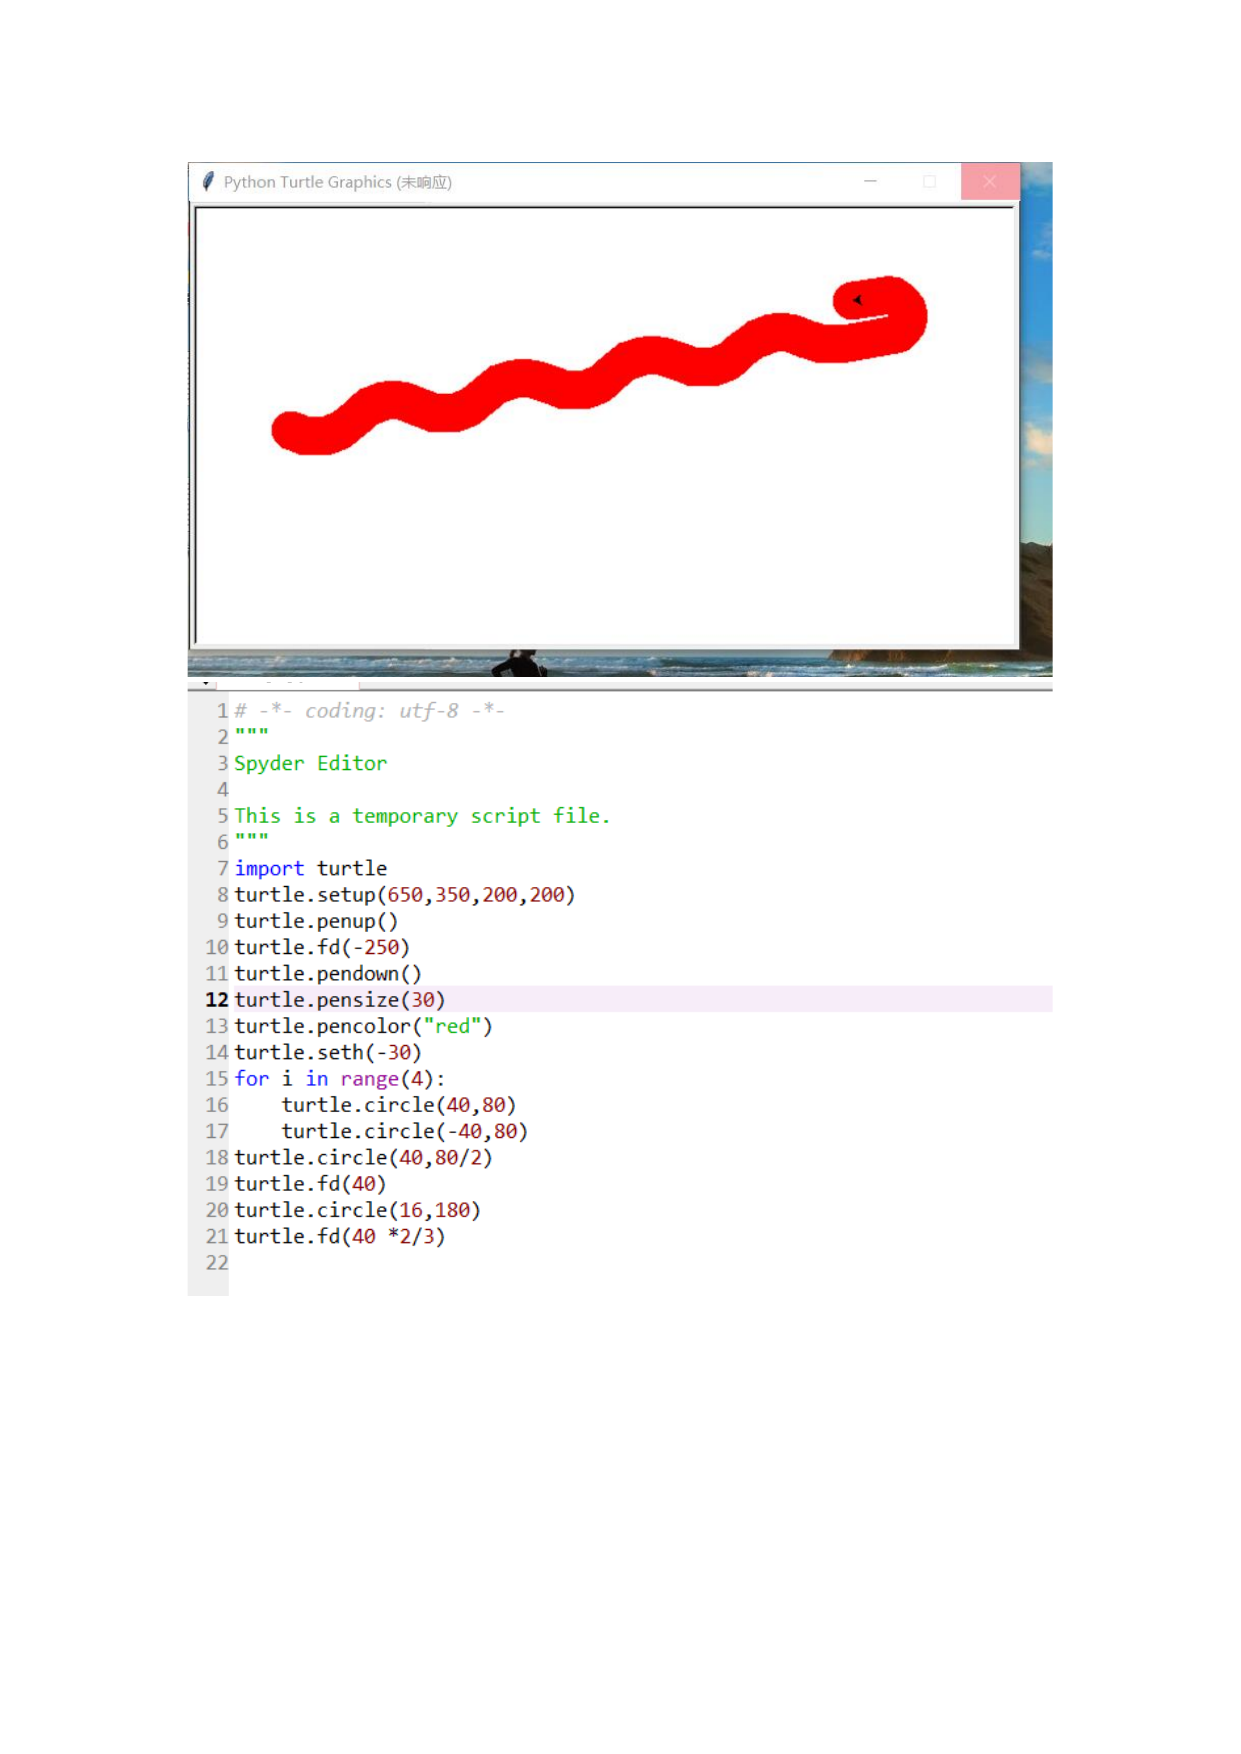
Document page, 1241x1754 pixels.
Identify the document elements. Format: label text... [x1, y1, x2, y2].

picture [187, 682, 1053, 1296]
picture [187, 162, 1053, 677]
